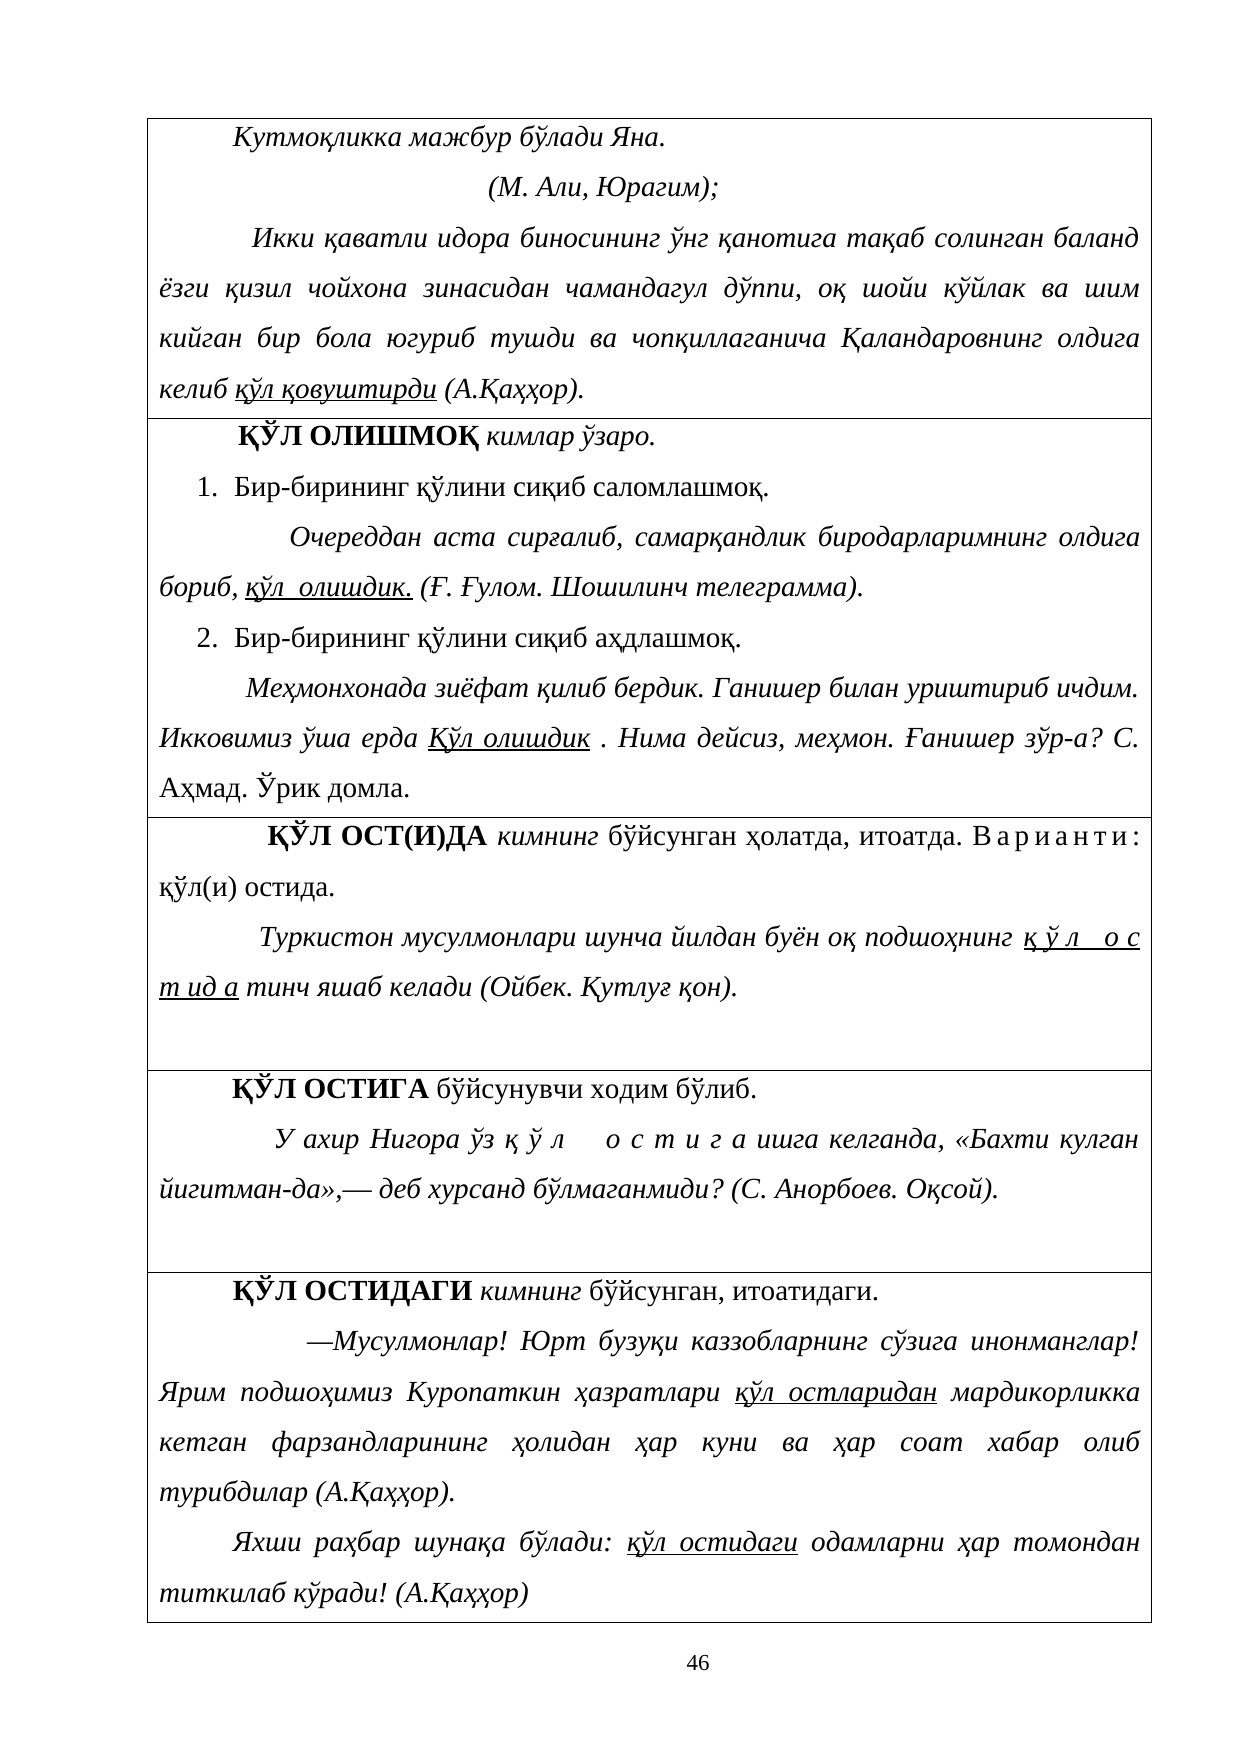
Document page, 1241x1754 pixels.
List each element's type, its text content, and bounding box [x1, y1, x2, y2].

table_cell ҚЎЛ ОСТ(И)ДА кимнинг бўйсунган ҳолатда, итоатда. Варианти: қўл(и) остида. Туркистон мусулмонлари шунча йилдан буён оқ подшоҳнинг қ ў л о с т ид а тинч яшаб келади (Ойбек. Қутлуғ қон). [148, 818, 1151, 1070]
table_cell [148, 119, 1151, 417]
table_cell ҚЎЛ ОЛИШМОҚ кимлар ўзаро. Бир-бирининг қўлини сиқиб саломлашмоқ. Очереддан аста сирғалиб, самарқандлик биродарларимнинг олдига бориб, қўл олишдик. (Ғ. Ғулом. Шошилинч телеграмма). Бир-бирининг қўлини сиқиб аҳдлашмоқ. Меҳмонхонада зиёфат қилиб бердик. Ганишер билан уриштириб ичдим. Икковимиз ўша ерда Қўл олишдик . Нима дейсиз, меҳмон. Ғанишер зўр-а? С. Аҳмад. Ўрик домла. [148, 419, 1151, 817]
table_cell ҚЎЛ ОСТИГА бўйсунувчи ходим бўлиб. У ахир Нигора ўз қ ў л о с т и г а ишга келганда, «Бахти кулган йигитман-да»,— деб хурсанд бўлмаганмиди? (С. Анорбоев. Оқсой). [148, 1071, 1151, 1272]
table_cell ҚЎЛ ОСТИДАГИ кимнинг бўйсунган, итоатидаги. —Мусулмонлар! Юрт бузуқи каззобларнинг сўзига инонманглар! Ярим подшоҳимиз Куропаткин ҳазратлари қўл остларидан мардикорликка кетган фарзандларининг ҳолидан ҳар куни ва ҳар соат хабар олиб турибдилар (А.Қаҳҳор). Яхши раҳбар шунақа бўлади: қўл остидаги одамларни ҳар томондан титкилаб кўради! (А.Қаҳҳор) [148, 1273, 1151, 1622]
